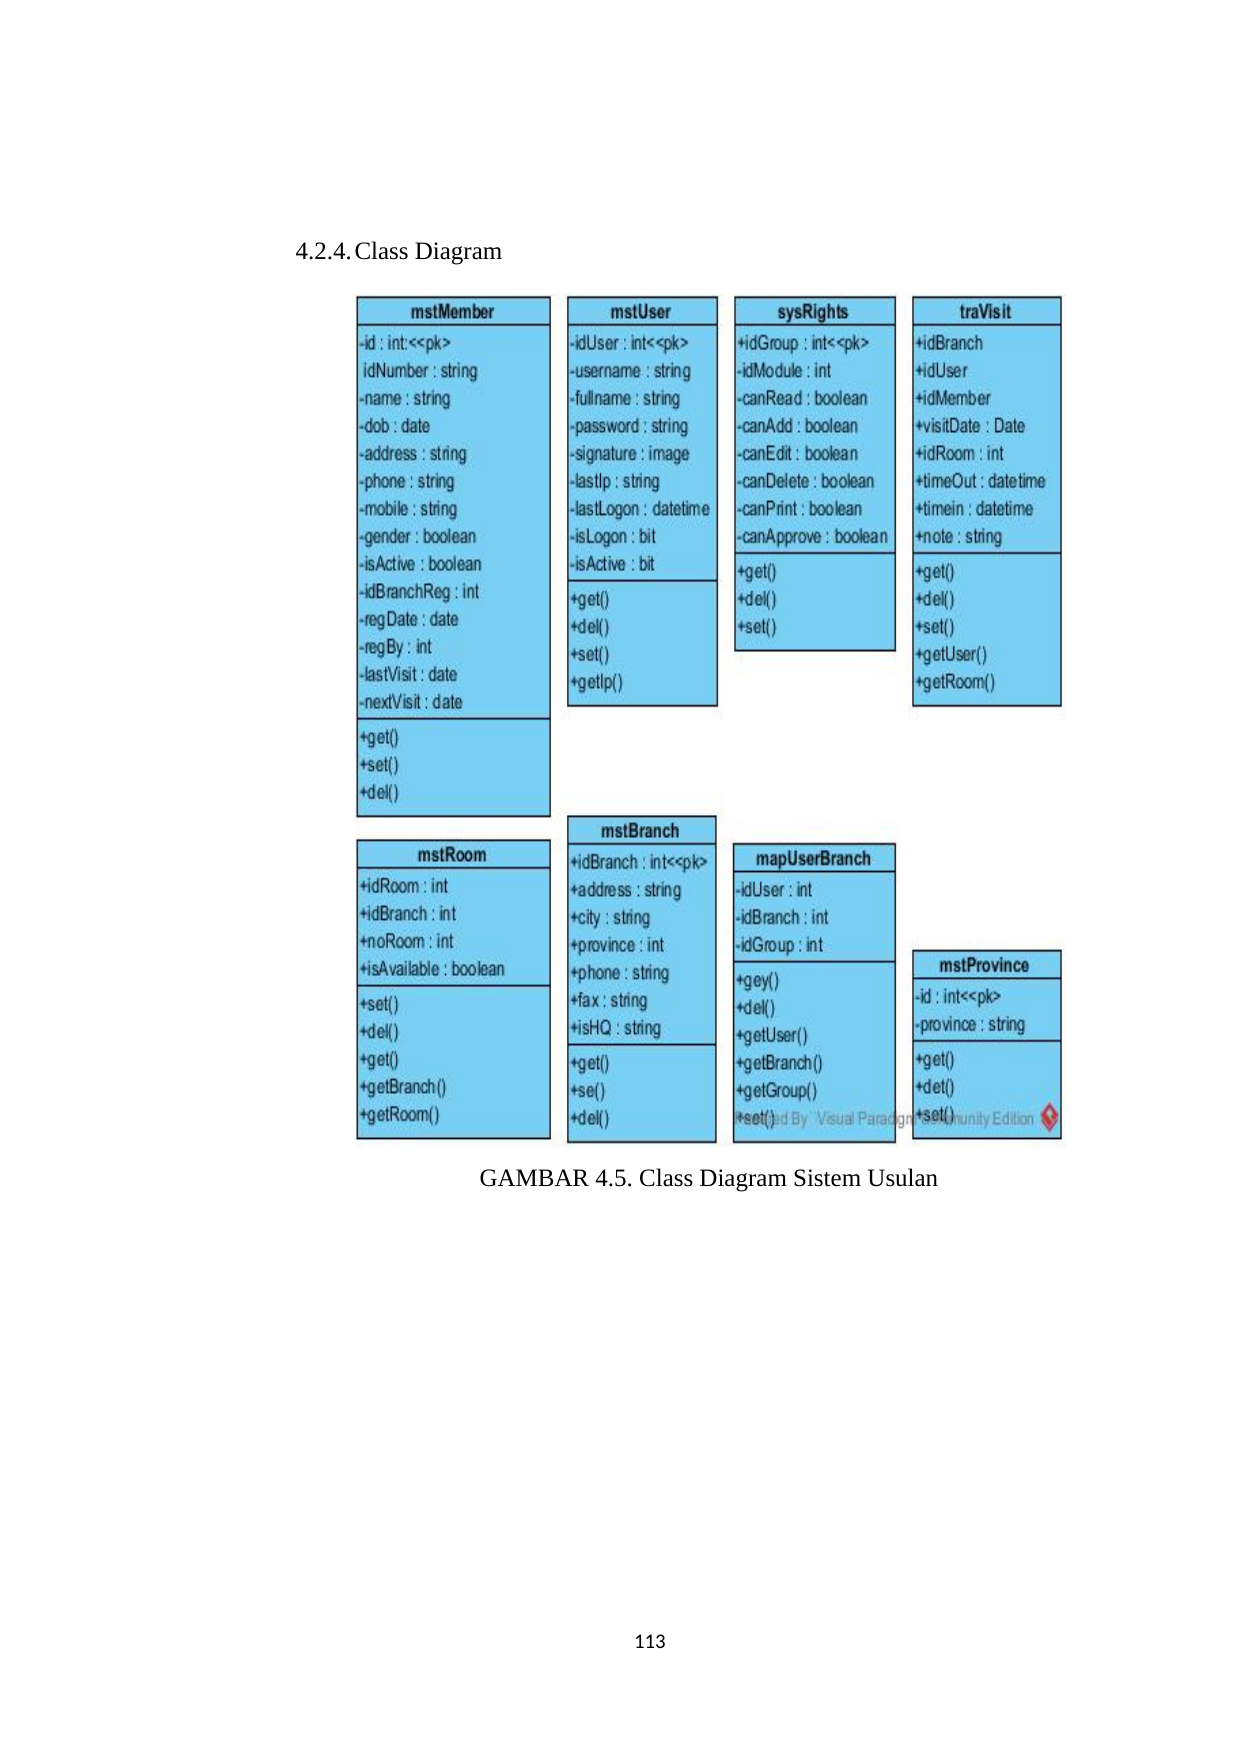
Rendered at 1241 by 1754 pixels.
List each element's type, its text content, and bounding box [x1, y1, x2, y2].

text GAMBAR 4.5. Class Diagram Sistem Usulan [354, 1163, 1063, 1192]
subtitle Class Diagram [295, 236, 1063, 265]
picture [354, 293, 1066, 1149]
